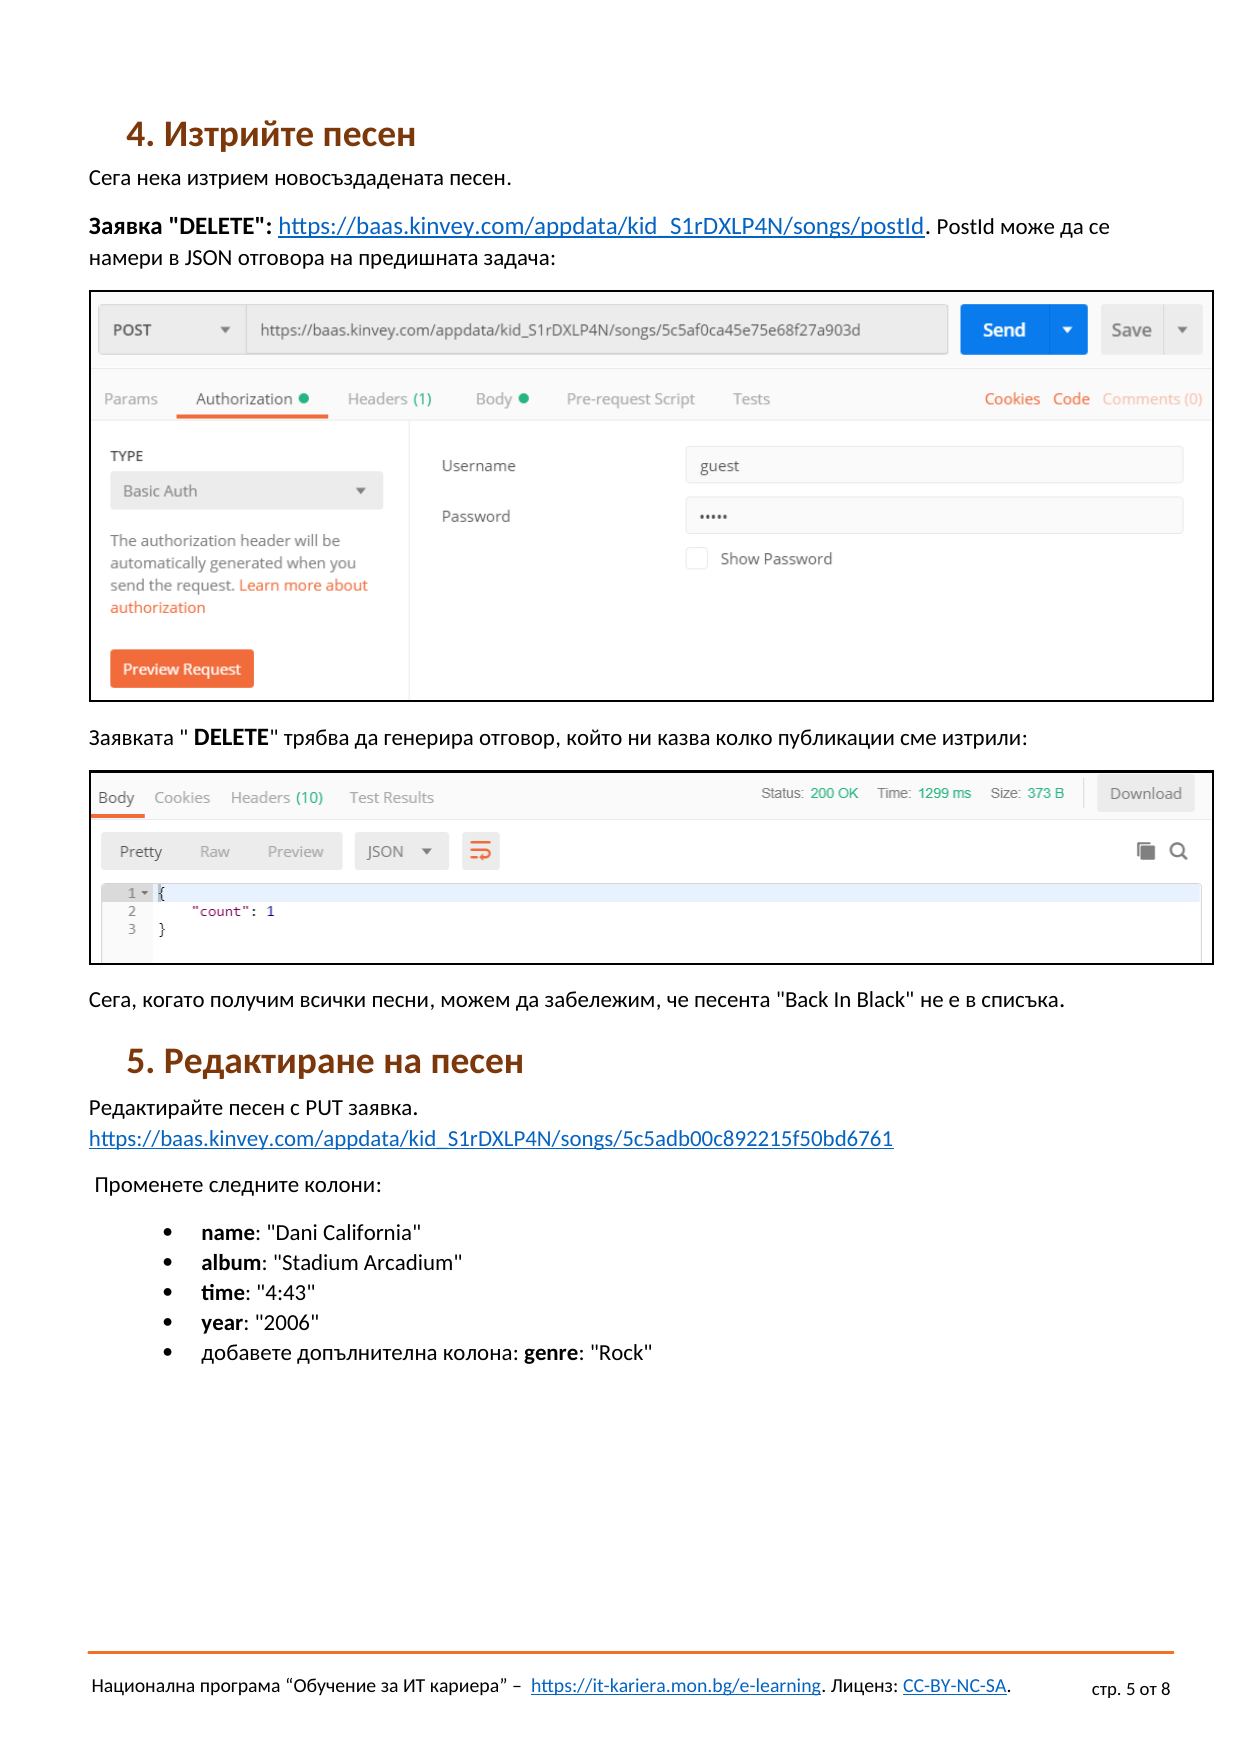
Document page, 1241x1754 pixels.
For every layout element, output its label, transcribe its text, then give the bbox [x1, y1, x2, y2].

text Заявка "DELETE": https://baas.kinvey.com/appdata/kid_S1rDXLP4N/songs/postId. PostId може да се намери в JSON отговора на предишната задача: [89, 210, 1152, 271]
picture [91, 292, 1212, 700]
list album: "Stadium Arcadium" [164, 1248, 1152, 1276]
text Редактирайте песен с PUT заявка. https://baas.kinvey.com/appdata/kid_S1rDXLP4N/songs/5c5adb00c892215f50bd6761 [89, 1091, 1152, 1152]
list name: "Dani California" [164, 1218, 1152, 1246]
list Редактиране на песен [126, 1037, 1152, 1083]
list time: "4:43" [164, 1278, 1152, 1306]
list Изтрийте песен [126, 109, 1152, 155]
list year: "2006" [164, 1308, 1152, 1336]
text Заявката " DELETE" трябва да генерира отговор, който ни казва колко публикации сме изтрили: [89, 721, 1152, 751]
text Сега, когато получим всички песни, можем да забележим, че песента "Back In Black" не е в списъка. [89, 983, 1152, 1014]
text Променете следните колони: [89, 1171, 1152, 1198]
list добавете допълнителна колона: genre: "Rock" [164, 1338, 1152, 1366]
picture [91, 773, 1212, 963]
text Сега нека изтрием новосъздадената песен. [89, 163, 1152, 191]
